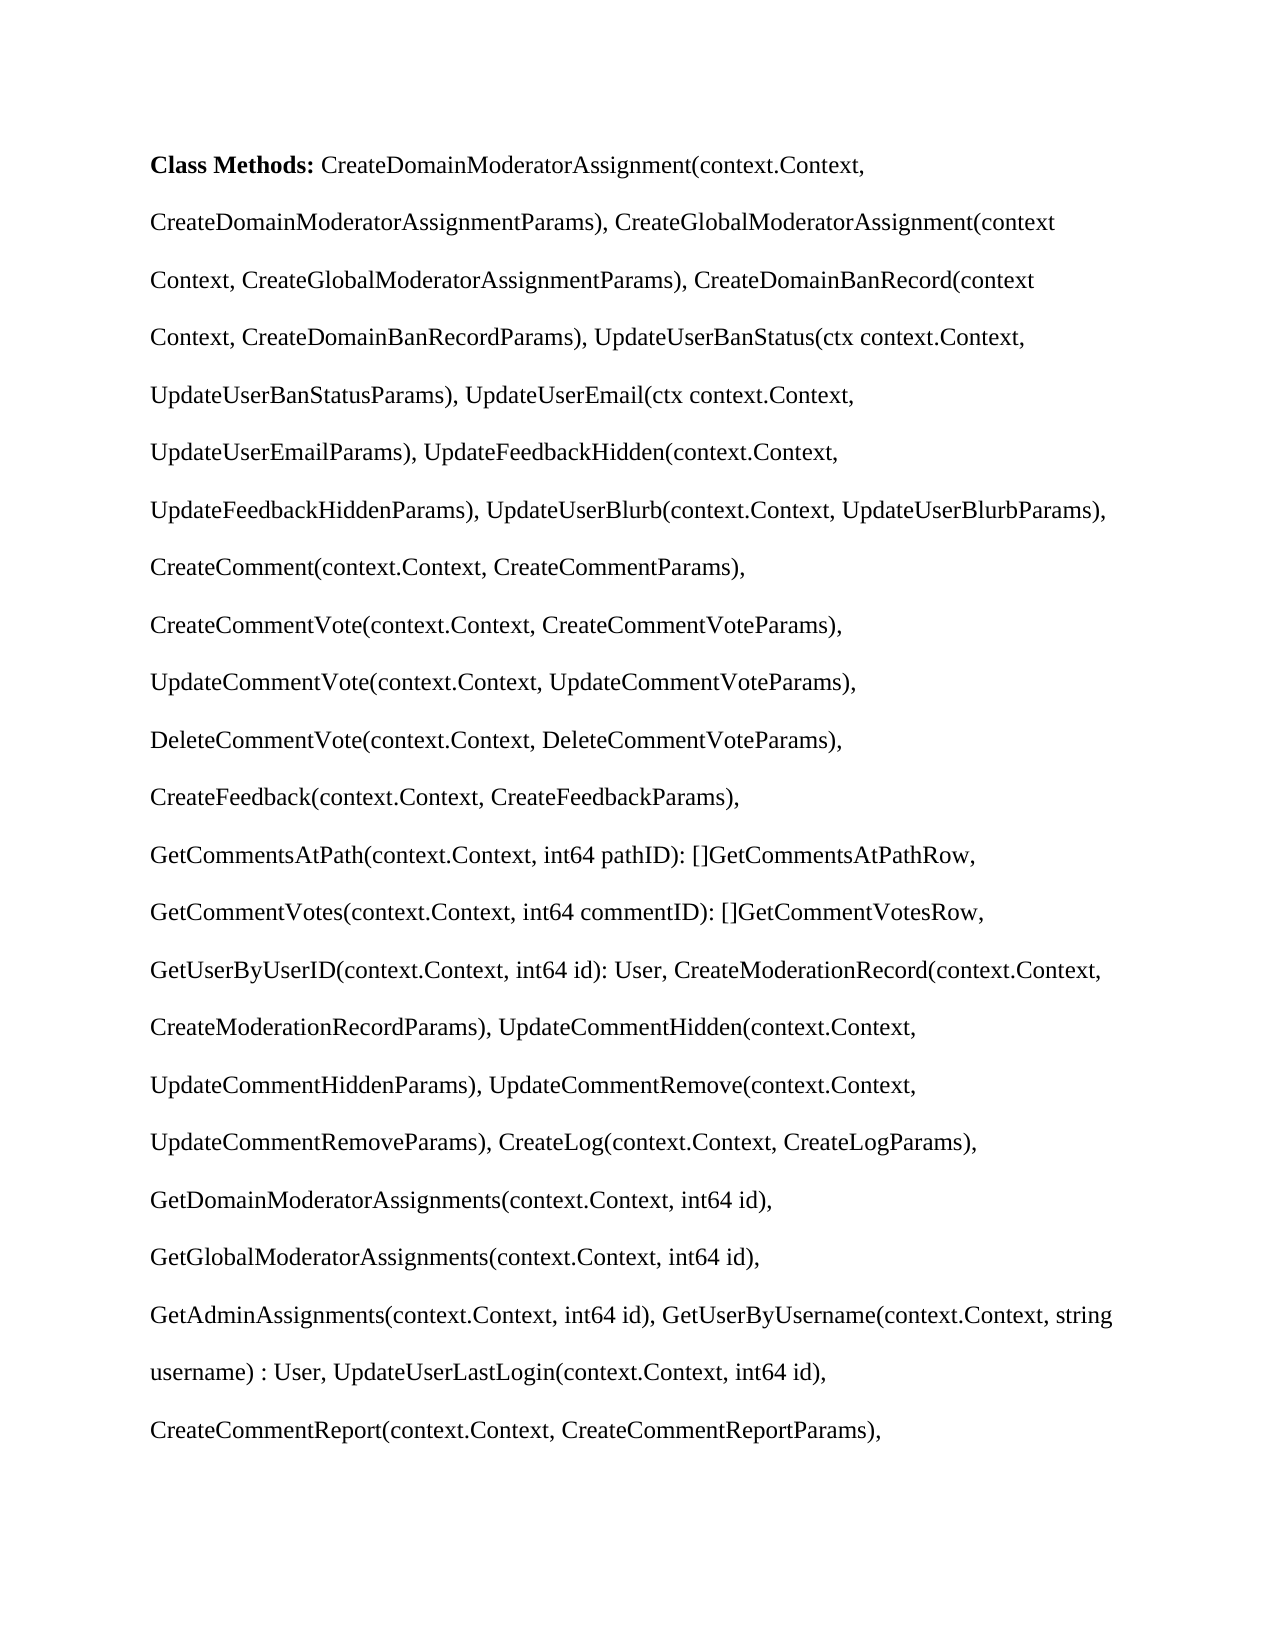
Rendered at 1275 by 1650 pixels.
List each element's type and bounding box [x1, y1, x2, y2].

text [150, 150, 1125, 1444]
